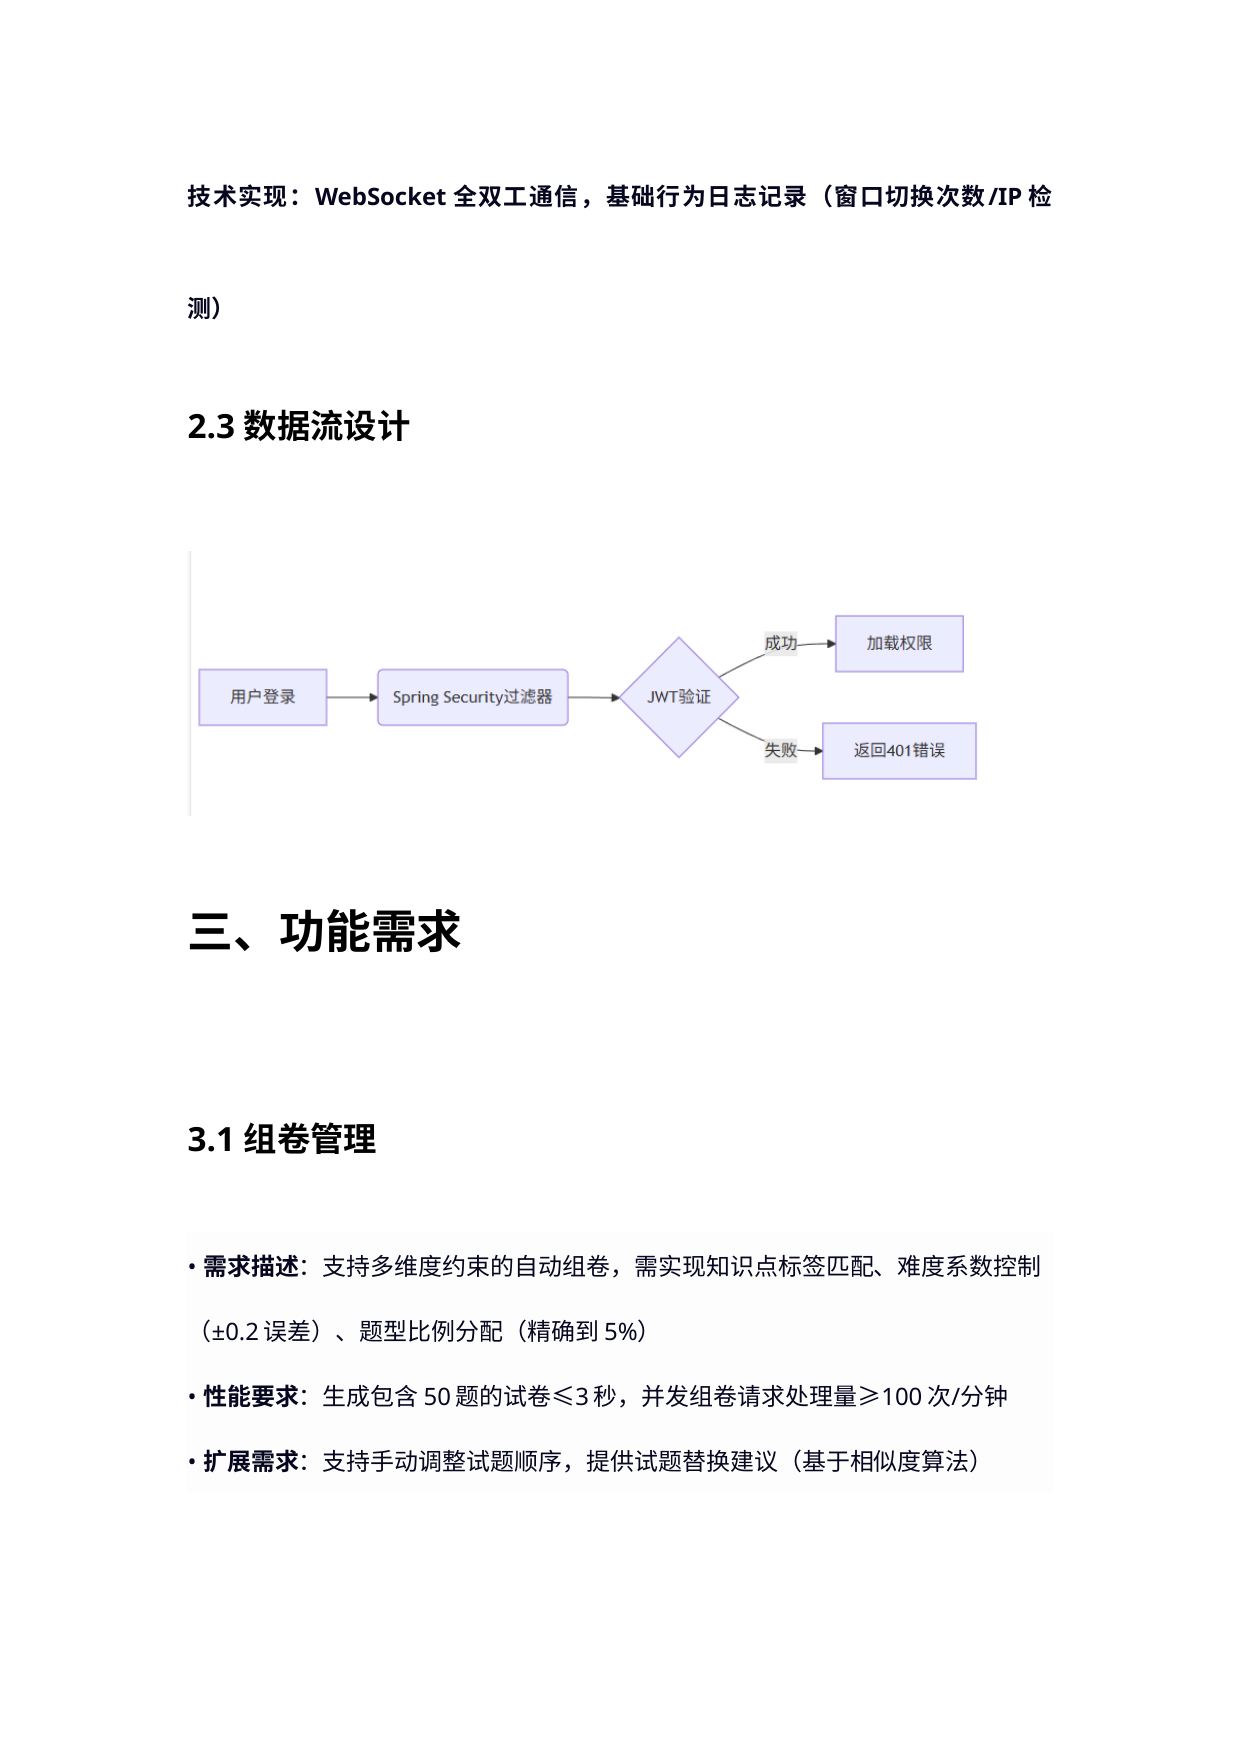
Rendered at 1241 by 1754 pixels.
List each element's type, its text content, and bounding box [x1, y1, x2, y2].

picture [187, 551, 1052, 816]
text • 需求描述：支持多维度约束的自动组卷，需实现知识点标签匹配、难度系数控制（±0.2误差）、题型比例分配（精确到5%） • 性能要求：生成包含50题的试卷≤3秒，并发组卷请求处理量≥100次/分钟 • 扩展需求：支持手动调整试题顺序，提供试题替换建议（基于相似度算法） [187, 1232, 1053, 1492]
subtitle 技术实现：WebSocket全双工通信，基础行为日志记录（窗口切换次数/IP检测） [187, 162, 1053, 339]
subtitle 3.1 组卷管理 [187, 1105, 1053, 1170]
subtitle 2.3 数据流设计 [187, 392, 1053, 457]
subtitle 三、功能需求 [187, 879, 1053, 977]
